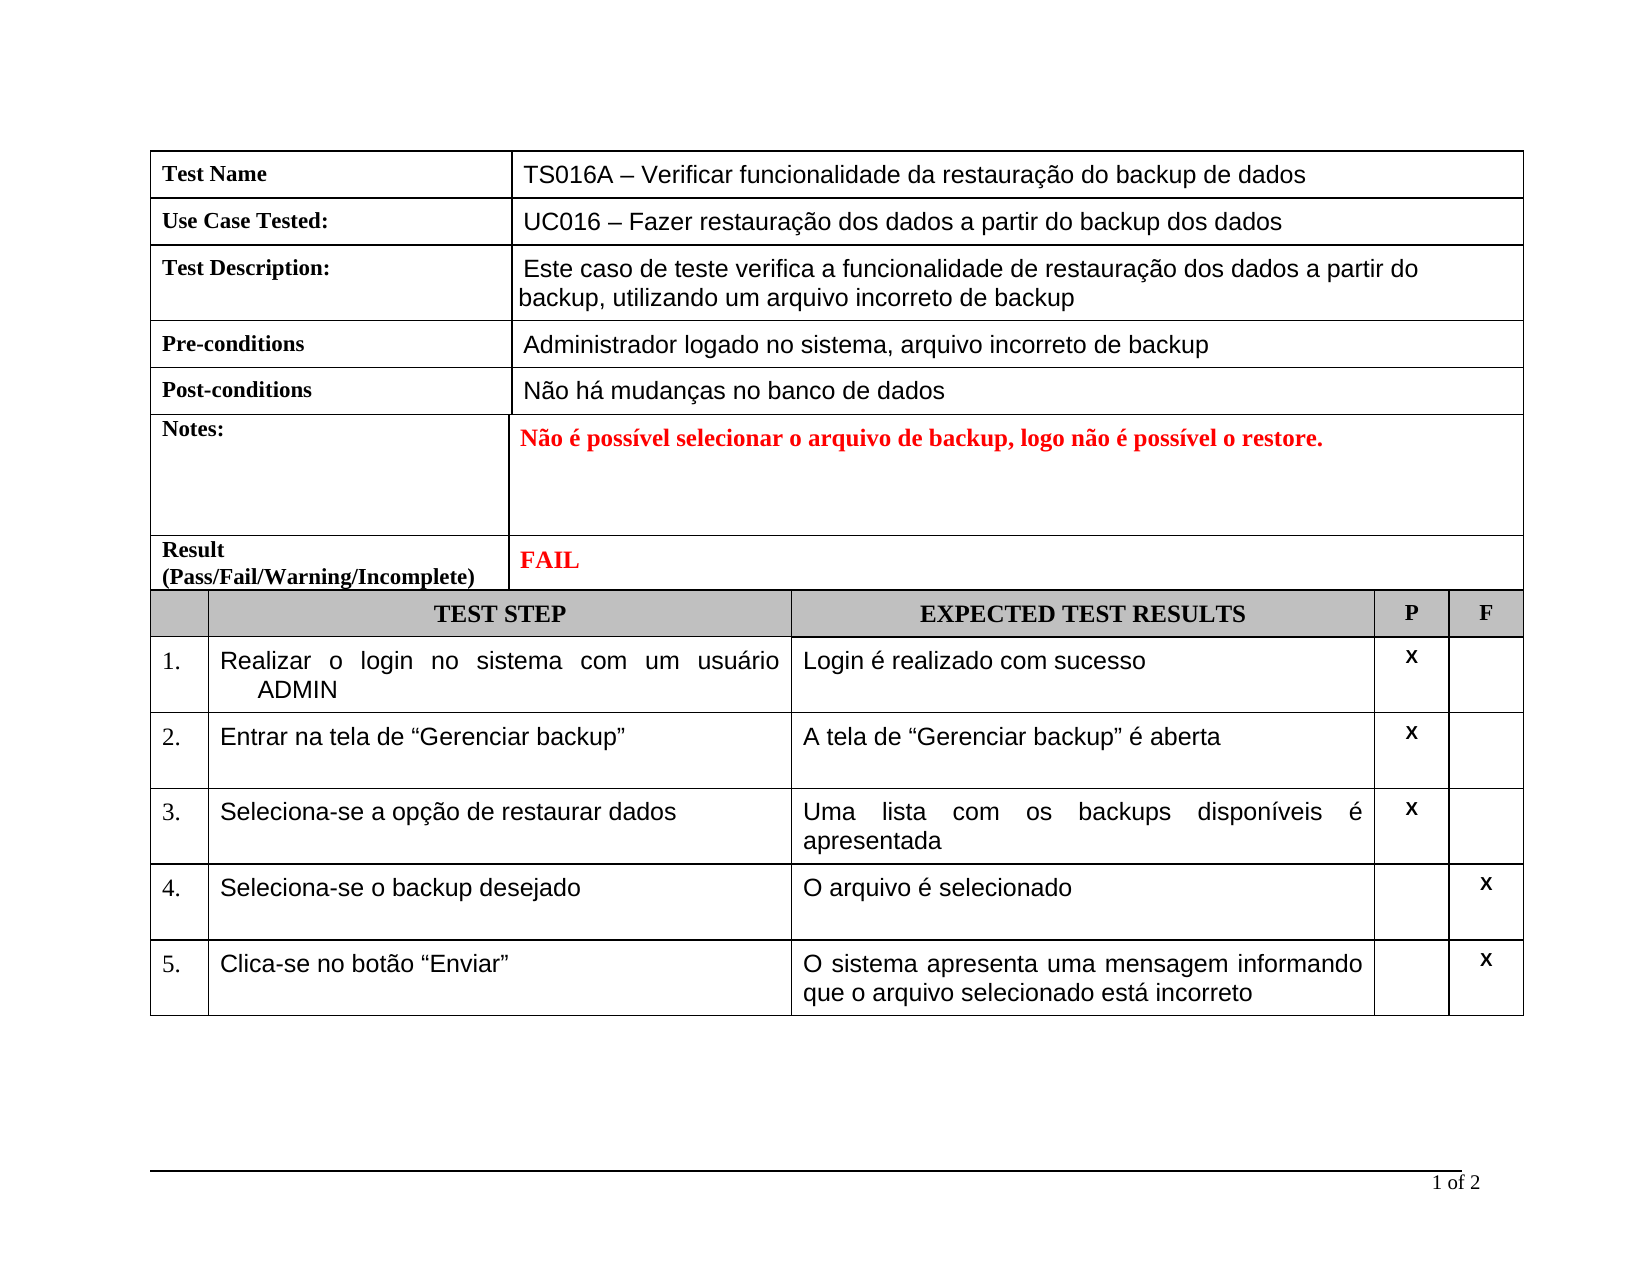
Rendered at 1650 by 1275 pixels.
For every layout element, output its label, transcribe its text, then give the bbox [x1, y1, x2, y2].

table_cell P [1375, 591, 1448, 636]
table_cell Test Description: [151, 246, 511, 320]
table_cell X [1375, 638, 1448, 712]
table_cell [151, 713, 208, 787]
table_cell EXPECTED TEST RESULTS [792, 591, 1374, 636]
table_cell Login é realizado com sucesso [792, 638, 1374, 712]
table_cell X [1375, 713, 1448, 787]
table_cell [1450, 789, 1523, 863]
table_cell X [1450, 865, 1523, 939]
table_cell X [1450, 941, 1523, 1015]
table_cell O sistema apresenta uma mensagem informando que o arquivo selecionado está incorreto [792, 941, 1374, 1015]
table_cell Administrador logado no sistema, arquivo incorreto de backup [513, 321, 1523, 367]
table_cell Não é possível selecionar o arquivo de backup, logo não é possível o restore. [510, 415, 1523, 535]
table_cell [1450, 638, 1523, 712]
table_cell [1375, 865, 1448, 939]
table_cell Post-conditions [151, 368, 511, 414]
table_cell [151, 789, 208, 863]
table_cell Entrar na tela de “Gerenciar backup” [209, 713, 791, 787]
table_cell Seleciona-se a opção de restaurar dados [209, 789, 791, 863]
table_cell X [1375, 789, 1448, 863]
table_header Test Name [151, 152, 511, 197]
table_cell Este caso de teste verifica a funcionalidade de restauração dos dados a partir do backup, utilizando um arquivo incorreto de backup [513, 246, 1523, 320]
table_cell FAIL [510, 536, 1523, 589]
table_header TS016A – Verificar funcionalidade da restauração do backup de dados [513, 152, 1523, 197]
table_cell [151, 865, 208, 939]
table_cell [151, 591, 208, 636]
table_cell F [1450, 591, 1523, 636]
table_cell Notes: [151, 415, 508, 535]
table_cell Use Case Tested: [151, 199, 511, 244]
table_cell Result (Pass/Fail/Warning/Incomplete) [151, 536, 508, 589]
table_cell [151, 637, 208, 712]
table_cell [1375, 941, 1448, 1015]
table_cell [1450, 713, 1523, 787]
table_cell A tela de “Gerenciar backup” é aberta [792, 713, 1374, 787]
table_cell Uma lista com os backups disponíveis é apresentada [792, 789, 1374, 863]
table_cell Seleciona-se o backup desejado [209, 865, 791, 939]
table_cell Não há mudanças no banco de dados [513, 368, 1523, 414]
table_cell Clica-se no botão “Enviar” [209, 941, 791, 1015]
table_cell Pre-conditions [151, 321, 511, 367]
table_cell [151, 941, 208, 1015]
table_cell O arquivo é selecionado [792, 865, 1374, 939]
table_cell UC016 – Fazer restauração dos dados a partir do backup dos dados [513, 199, 1523, 244]
table_cell Realizar o login no sistema com um usuário ADMIN [209, 637, 791, 712]
table_cell TEST STEP [209, 591, 791, 636]
